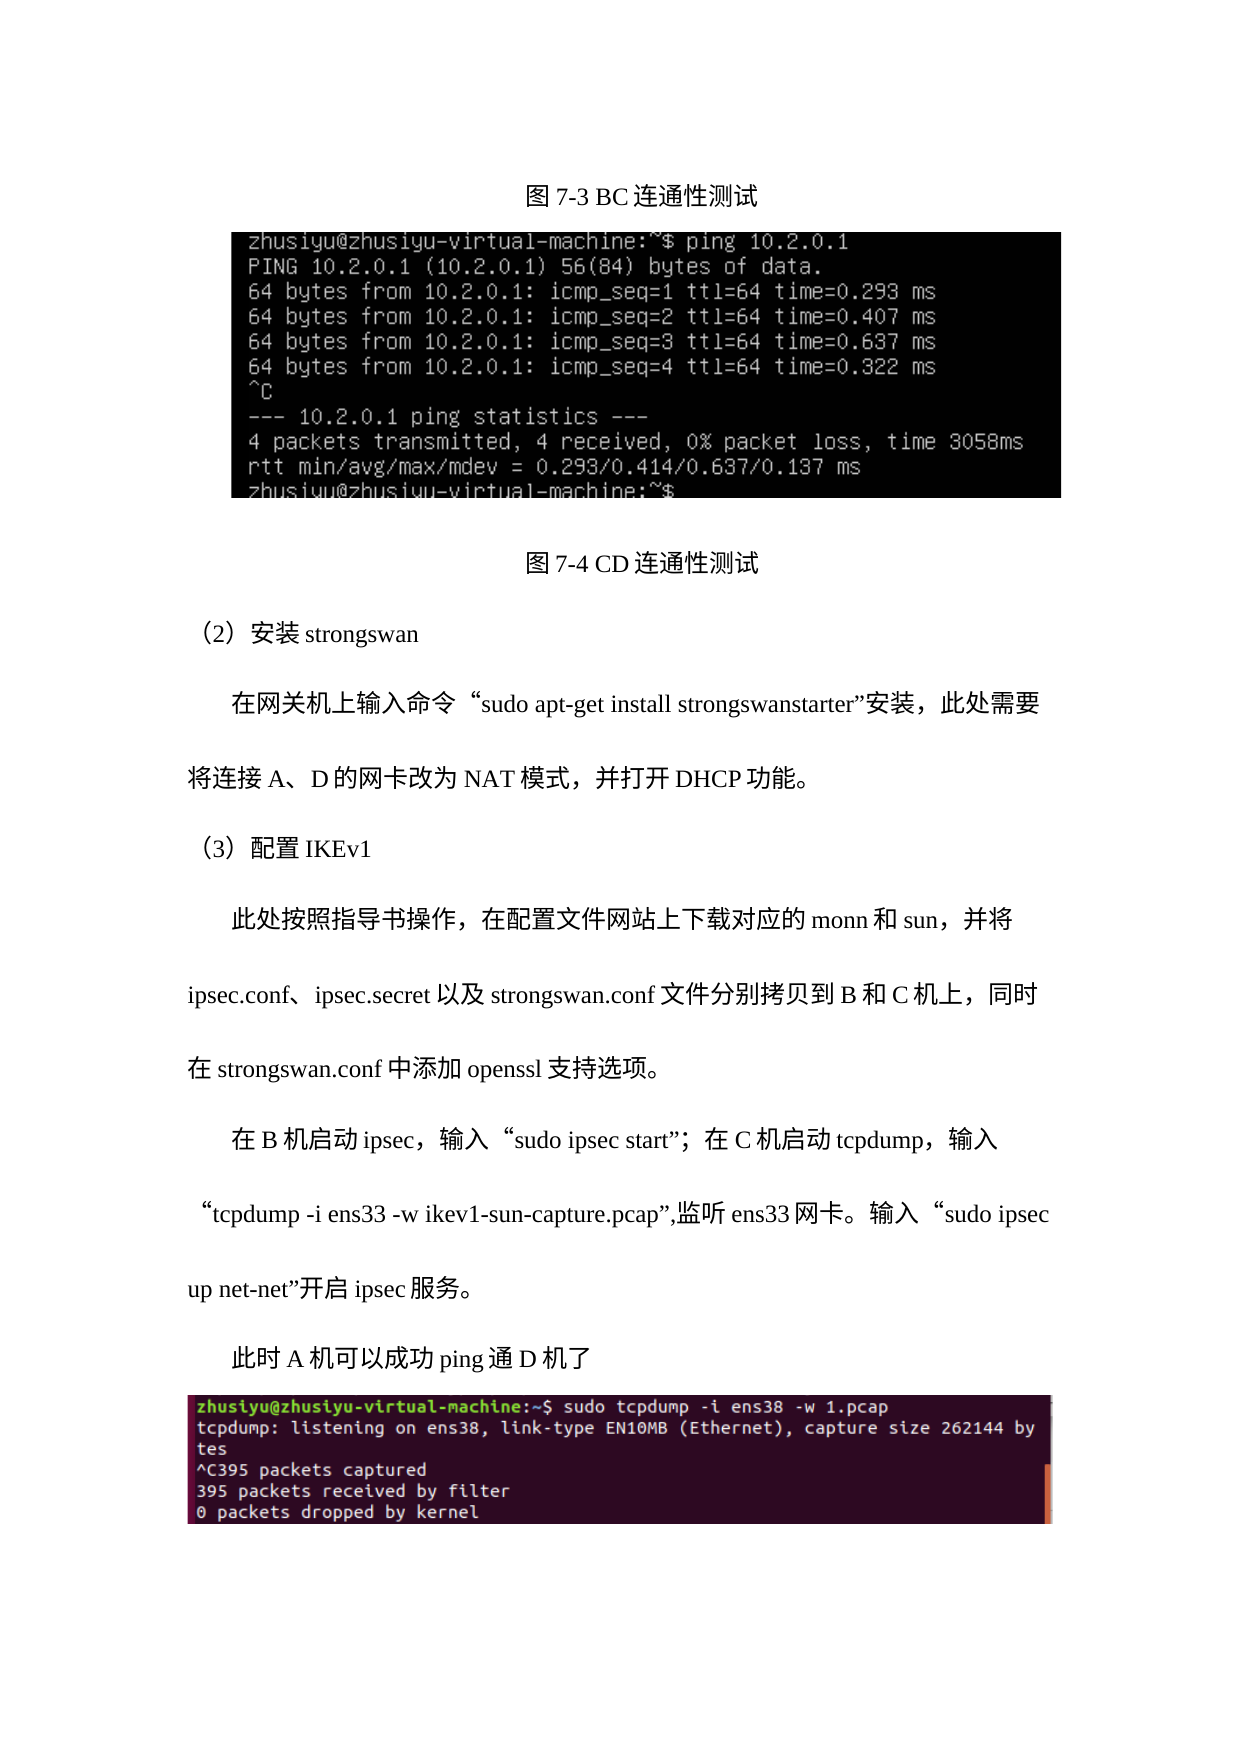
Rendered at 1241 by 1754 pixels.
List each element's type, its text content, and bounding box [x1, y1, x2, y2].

text （3）配置IKEv1 [187, 814, 1053, 879]
text 在网关机上输入命令“sudo apt-get install strongswanstarter”安装，此处需要将连接A、D的网卡改为NAT模式，并打开DHCP功能。 [187, 669, 1053, 809]
picture [187, 1395, 1053, 1524]
text （2）安装strongswan [187, 599, 1053, 664]
text 此时A机可以成功ping通D机了 [187, 1324, 1053, 1389]
picture [231, 232, 1062, 498]
text 图7-4 CD连通性测试 [187, 529, 1053, 594]
text 图7-3 BC连通性测试 [187, 162, 1053, 227]
text 此处按照指导书操作，在配置文件网站上下载对应的monn和sun，并将ipsec.conf、ipsec.secret以及strongswan.conf文件分别拷贝到B和C机上，同时在strongswan.conf中添加openssl支持选项。 [187, 885, 1053, 1099]
text 在B机启动ipsec，输入“sudo ipsec start”；在C机启动tcpdump，输入“tcpdump -i ens33 -w ikev1-sun-capture.pcap”,监听ens33网卡。输入“sudo ipsec up net-net”开启ipsec服务。 [187, 1105, 1053, 1319]
